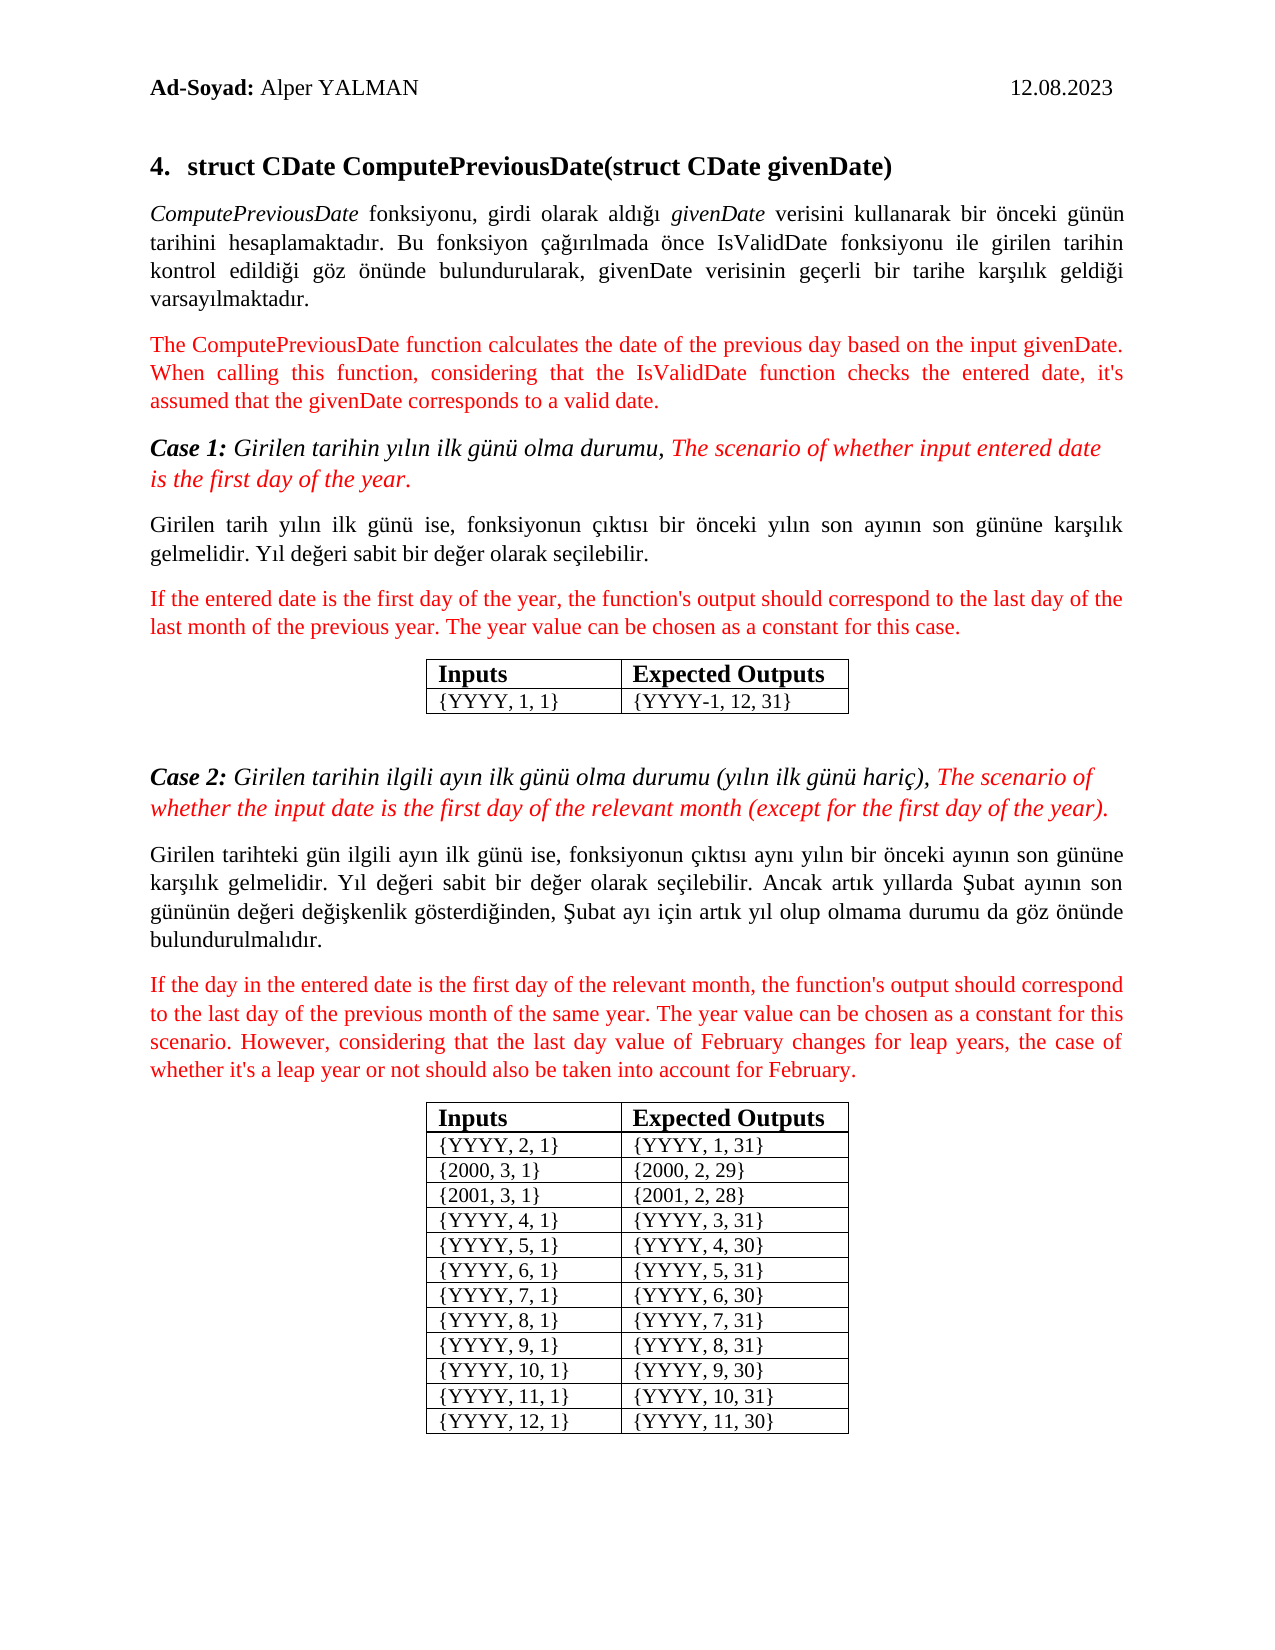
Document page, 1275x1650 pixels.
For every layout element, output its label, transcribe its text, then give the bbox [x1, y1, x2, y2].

text The ComputePreviousDate function calculates the date of the previous day based on the input givenDate. When calling this function, considering that the IsValidDate function checks the entered date, it's assumed that the givenDate corresponds to a valid date. [150, 331, 1125, 414]
table_cell {YYYY, 8, 1} [427, 1308, 621, 1332]
table_cell {YYYY, 4, 1} [427, 1208, 621, 1232]
table_cell {2000, 2, 29} [622, 1158, 848, 1182]
text If the day in the entered date is the first day of the relevant month, the function's output should correspond to the last day of the previous month of the same year. The year value can be chosen as a constant for this scenario. However, considering that the last day value of February changes for leap years, the case of whether it's a leap year or not should also be taken into account for February. [150, 971, 1125, 1083]
table_cell {YYYY, 10, 1} [427, 1359, 621, 1382]
table_header Expected Outputs [622, 660, 848, 688]
table_cell {YYYY, 1, 31} [622, 1133, 848, 1157]
table_cell {YYYY, 6, 1} [427, 1258, 621, 1282]
table_cell {YYYY, 7, 1} [427, 1283, 621, 1307]
text If the entered date is the first day of the year, the function's output should correspond to the last day of the last month of the previous year. The year value can be chosen as a constant for this case. [150, 585, 1125, 640]
table_cell {YYYY, 10, 31} [622, 1384, 848, 1408]
table_cell {YYYY, 6, 30} [622, 1283, 848, 1307]
subtitle Case 2: Girilen tarihin ilgili ayın ilk günü olma durumu (yılın ilk günü hariç), The scenario of whether the input date is the first day of the relevant month (except for the first day of the year). [150, 762, 1125, 822]
table_cell {YYYY, 3, 31} [622, 1208, 848, 1232]
table_cell {2000, 3, 1} [427, 1158, 621, 1182]
table_cell {2001, 3, 1} [427, 1183, 621, 1207]
table_cell {YYYY, 7, 31} [622, 1308, 848, 1332]
text Girilen tarih yılın ilk günü ise, fonksiyonun çıktısı bir önceki yılın son ayının son gününe karşılık gelmelidir. Yıl değeri sabit bir değer olarak seçilebilir. [150, 511, 1125, 566]
table_cell {YYYY, 1, 1} [427, 689, 621, 713]
text ComputePreviousDate fonksiyonu, girdi olarak aldığı givenDate verisini kullanarak bir önceki günün tarihini hesaplamaktadır. Bu fonksiyon çağırılmada önce IsValidDate fonksiyonu ile girilen tarihin kontrol edildiği göz önünde bulundurularak, givenDate verisinin geçerli bir tarihe karşılık geldiği varsayılmaktadır. [150, 200, 1125, 312]
table_header Inputs [427, 660, 621, 688]
table_cell {YYYY, 4, 30} [622, 1233, 848, 1257]
subtitle Case 1: Girilen tarihin yılın ilk günü olma durumu, The scenario of whether input entered date is the first day of the year. [150, 433, 1125, 492]
table_cell {YYYY, 9, 1} [427, 1333, 621, 1357]
table_cell {2001, 2, 28} [622, 1183, 848, 1207]
table_cell {YYYY, 9, 30} [622, 1359, 848, 1382]
table_header Inputs [427, 1103, 621, 1131]
text Girilen tarihteki gün ilgili ayın ilk günü ise, fonksiyonun çıktısı aynı yılın bir önceki ayının son gününe karşılık gelmelidir. Yıl değeri sabit bir değer olarak seçilebilir. Ancak artık yıllarda Şubat ayının son gününün değeri değişkenlik gösterdiğinden, Şubat ayı için artık yıl olup olmama durumu da göz önünde bulundurulmalıdır. [150, 841, 1125, 952]
table_cell {YYYY, 2, 1} [427, 1133, 621, 1157]
table_header Expected Outputs [622, 1103, 848, 1131]
table_cell {YYYY, 5, 1} [427, 1233, 621, 1257]
table_cell {YYYY, 11, 1} [427, 1384, 621, 1408]
subtitle struct CDate ComputePreviousDate(struct CDate givenDate) [150, 150, 1125, 181]
table_cell {YYYY, 8, 31} [622, 1333, 848, 1357]
table_cell {YYYY, 12, 1} [427, 1409, 621, 1433]
table_cell {YYYY, 5, 31} [622, 1258, 848, 1282]
table_cell {YYYY, 11, 30} [622, 1409, 848, 1433]
table_cell {YYYY-1, 12, 31} [622, 689, 848, 713]
